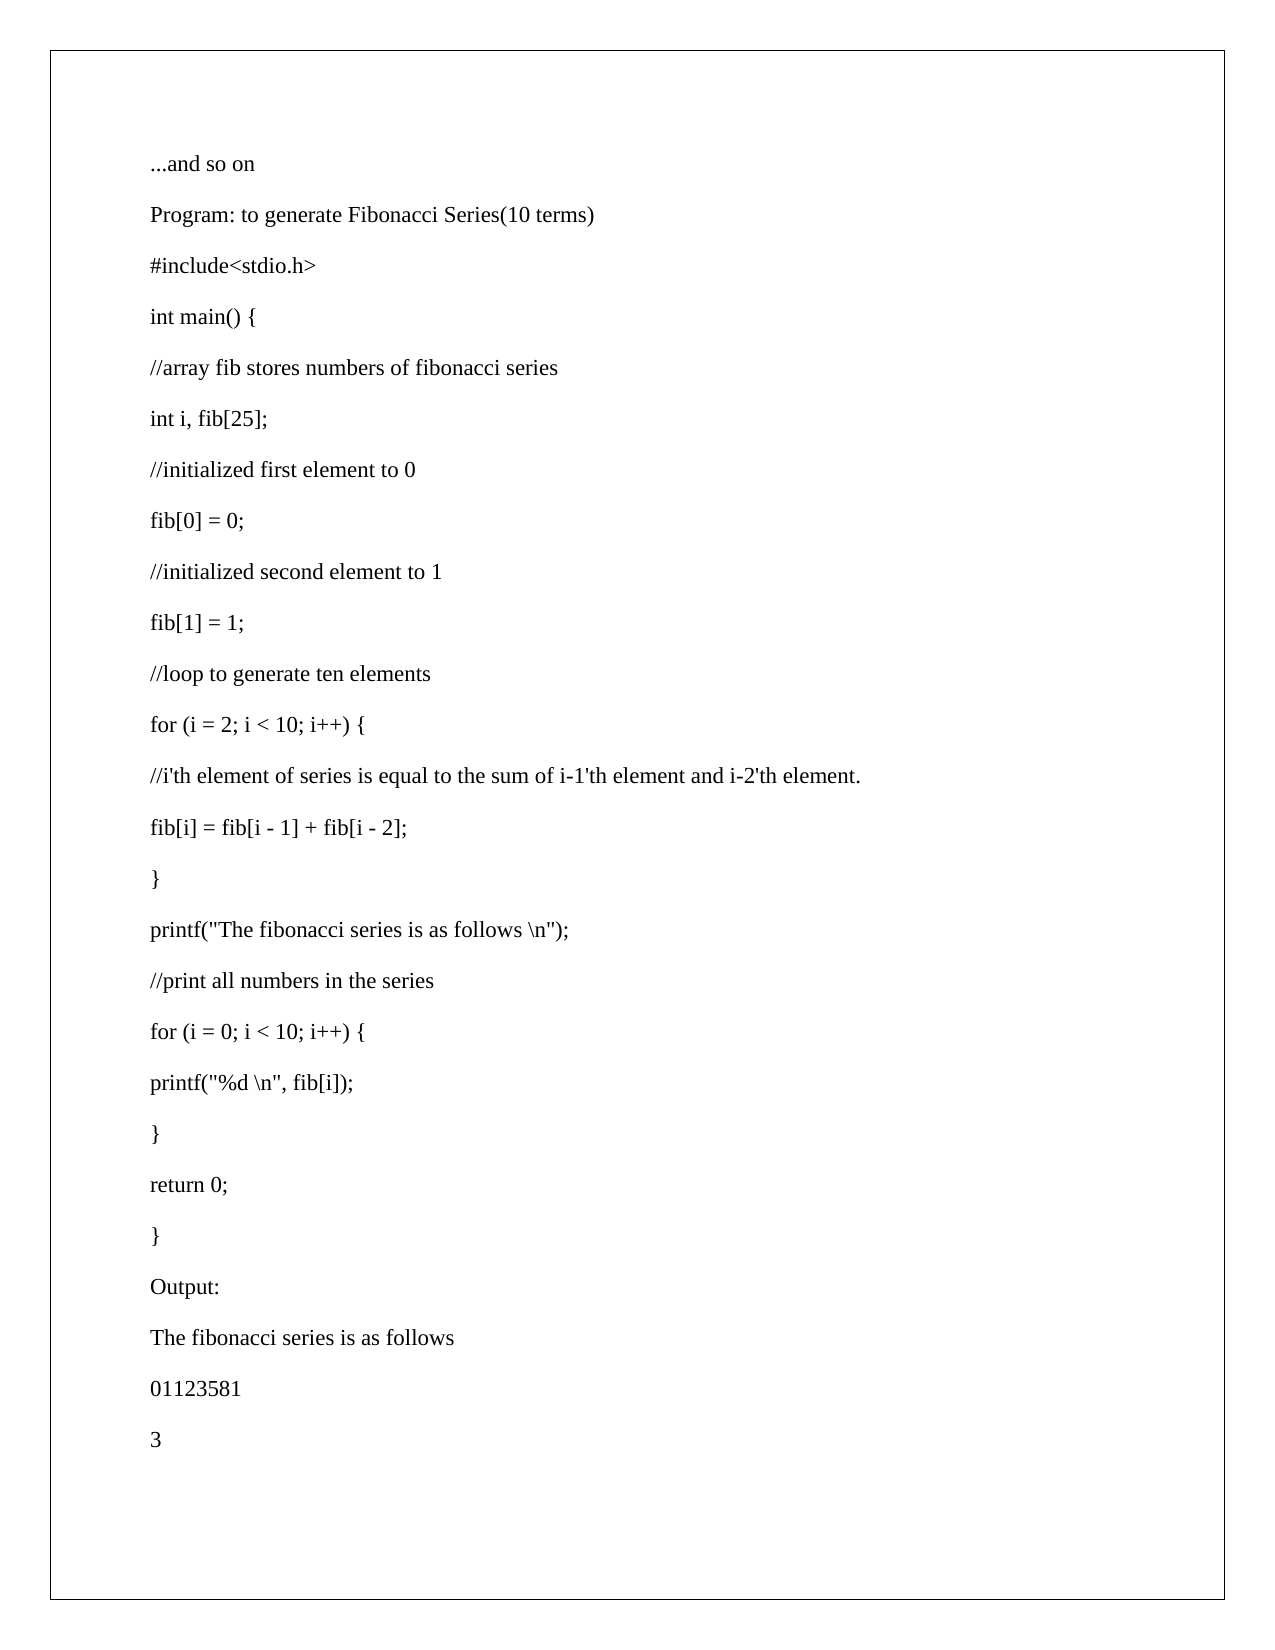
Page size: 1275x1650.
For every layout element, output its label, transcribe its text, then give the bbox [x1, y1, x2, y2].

text //array fib stores numbers of fibonacci series [150, 354, 1125, 381]
text fib[1] = 1; [150, 609, 1125, 636]
text ...and so on [150, 150, 1125, 176]
text Output: [150, 1273, 1125, 1299]
text //print all numbers in the series [150, 967, 1125, 993]
text fib[0] = 0; [150, 507, 1125, 534]
text //initialized second element to 1 [150, 558, 1125, 585]
text printf("%d \n", fib[i]); [150, 1069, 1125, 1095]
text for (i = 0; i < 10; i++) { [150, 1018, 1125, 1044]
text return 0; [150, 1171, 1125, 1197]
text The fibonacci series is as follows [150, 1324, 1125, 1350]
text fib[i] = fib[i - 1] + fib[i - 2]; [150, 813, 1125, 840]
text for (i = 2; i < 10; i++) { [150, 711, 1125, 738]
text } [150, 864, 1125, 891]
text //i'th element of series is equal to the sum of i-1'th element and i-2'th element. [150, 762, 1125, 789]
text } [150, 1120, 1125, 1146]
text } [150, 1222, 1125, 1248]
text //loop to generate ten elements [150, 660, 1125, 687]
text Program: to generate Fibonacci Series(10 terms) [150, 201, 1125, 227]
text printf("The fibonacci series is as follows \n"); [150, 916, 1125, 942]
text int main() { [150, 303, 1125, 329]
text int i, fib[25]; [150, 405, 1125, 432]
text 01123581 [150, 1375, 1125, 1401]
text //initialized first element to 0 [150, 456, 1125, 483]
text #include<stdio.h> [150, 252, 1125, 278]
text 3 [150, 1426, 1125, 1452]
